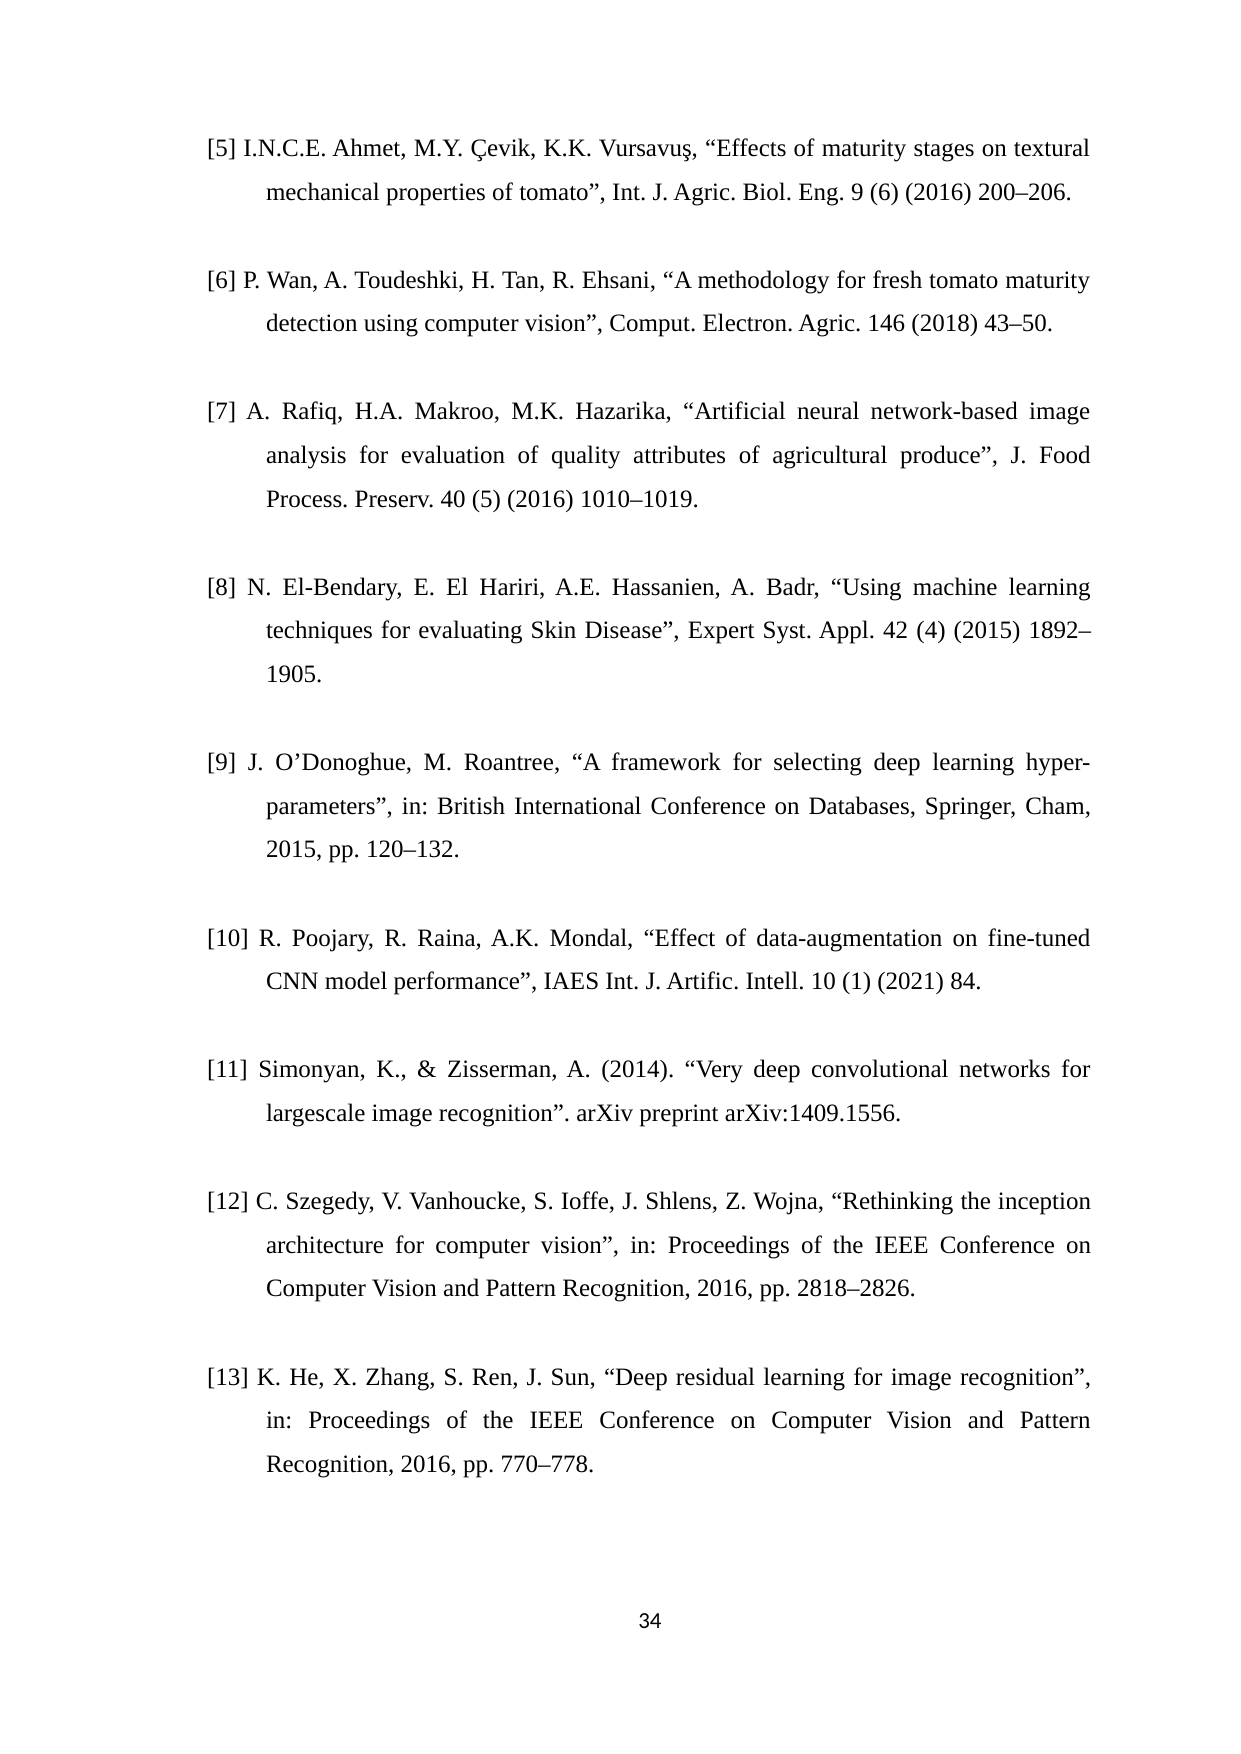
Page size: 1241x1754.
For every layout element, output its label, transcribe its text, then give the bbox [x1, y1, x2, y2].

text [12] C. Szegedy, V. Vanhoucke, S. Ioffe, J. Shlens, Z. Wojna, “Rethinking the inception architecture for computer vision”, in: Proceedings of the IEEE Conference on Computer Vision and Pattern Recognition, 2016, pp. 2818–2826. [207, 1186, 1092, 1302]
text [8] N. El-Bendary, E. El Hariri, A.E. Hassanien, A. Badr, “Using machine learning techniques for evaluating Skin Disease”, Expert Syst. Appl. 42 (4) (2015) 1892–1905. [207, 572, 1092, 688]
text [5] I.N.C.E. Ahmet, M.Y. Çevik, K.K. Vursavuş, “Effects of maturity stages on textural mechanical properties of tomato”, Int. J. Agric. Biol. Eng. 9 (6) (2016) 200–206. [207, 133, 1092, 205]
text [10] R. Poojary, R. Raina, A.K. Mondal, “Effect of data-augmentation on fine-tuned CNN model performance”, IAES Int. J. Artific. Intell. 10 (1) (2021) 84. [207, 923, 1092, 995]
text [7] A. Rafiq, H.A. Makroo, M.K. Hazarika, “Artificial neural network-based image analysis for evaluation of quality attributes of agricultural produce”, J. Food Process. Preserv. 40 (5) (2016) 1010–1019. [207, 396, 1092, 512]
text [9] J. O’Donoghue, M. Roantree, “A framework for selecting deep learning hyper-parameters”, in: British International Conference on Databases, Springer, Cham, 2015, pp. 120–132. [207, 747, 1092, 863]
text [13] K. He, X. Zhang, S. Ren, J. Sun, “Deep residual learning for image recognition”, in: Proceedings of the IEEE Conference on Computer Vision and Pattern Recognition, 2016, pp. 770–778. [207, 1362, 1092, 1478]
text [11] Simonyan, K., & Zisserman, A. (2014). “Very deep convolutional networks for largescale image recognition”. arXiv preprint arXiv:1409.1556. [207, 1054, 1092, 1127]
text [6] P. Wan, A. Toudeshki, H. Tan, R. Ehsani, “A methodology for fresh tomato maturity detection using computer vision”, Comput. Electron. Agric. 146 (2018) 43–50. [207, 265, 1092, 337]
